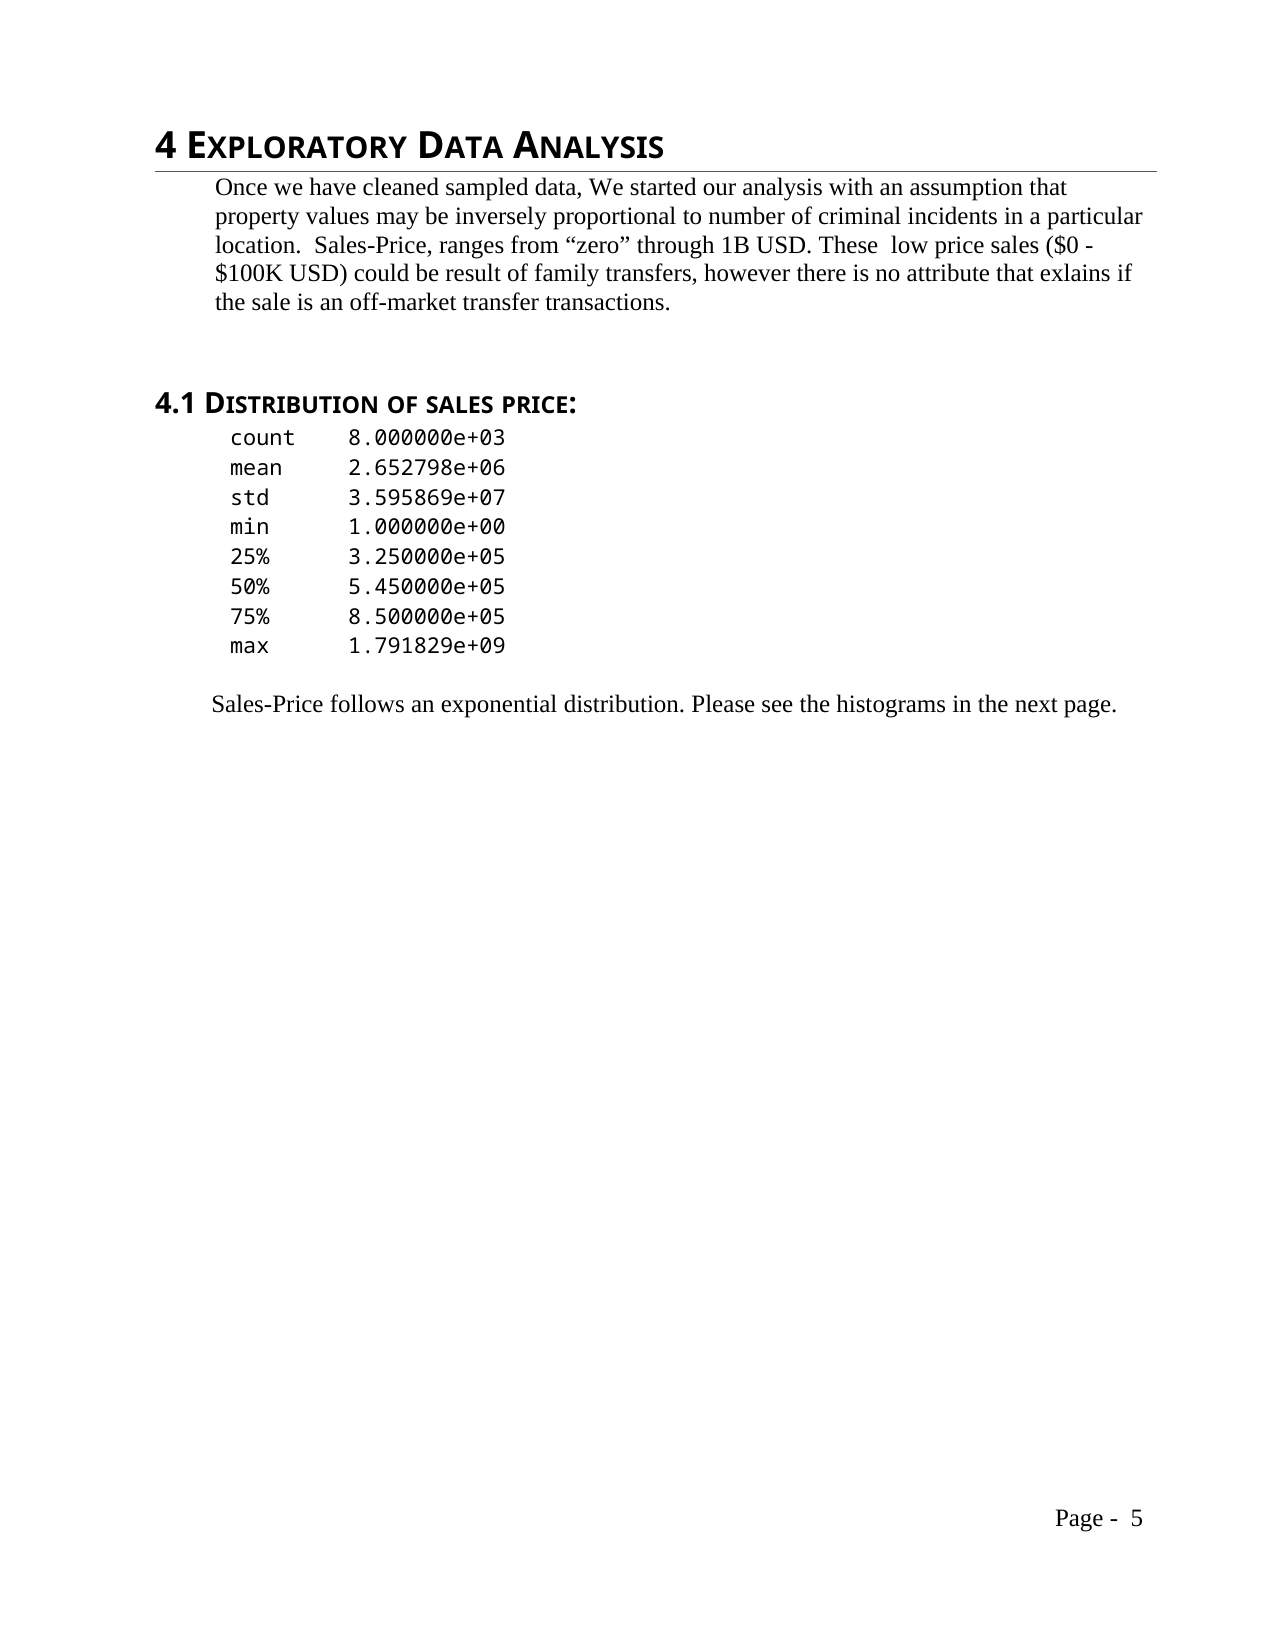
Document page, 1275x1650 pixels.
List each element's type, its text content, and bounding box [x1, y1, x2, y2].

text 50% 5.450000e+05 [230, 571, 1157, 601]
subtitle 4 Exploratory Data Analysis [155, 118, 1157, 171]
text 75% 8.500000e+05 [230, 601, 1157, 631]
text 25% 3.250000e+05 [230, 541, 1157, 571]
text std 3.595869e+07 [230, 482, 1157, 511]
text mean 2.652798e+06 [230, 452, 1157, 482]
text count 8.000000e+03 [230, 422, 1157, 452]
text max 1.791829e+09 [230, 631, 1157, 660]
subtitle 4.1 Distribution of sales price: [155, 382, 1157, 422]
text Once we have cleaned sampled data, We started our analysis with an assumption that property values may be inversely proportional to number of criminal incidents in a particular location. Sales-Price, ranges from “zero” through 1B USD. These low price sales ($0 - $100K USD) could be result of family transfers, however there is no attribute that exlains if the sale is an off-market transfer transactions. [215, 172, 1157, 316]
text Sales-Price follows an exponential distribution. Please see the histograms in the next page. [211, 689, 1157, 718]
text min 1.000000e+00 [230, 511, 1157, 541]
